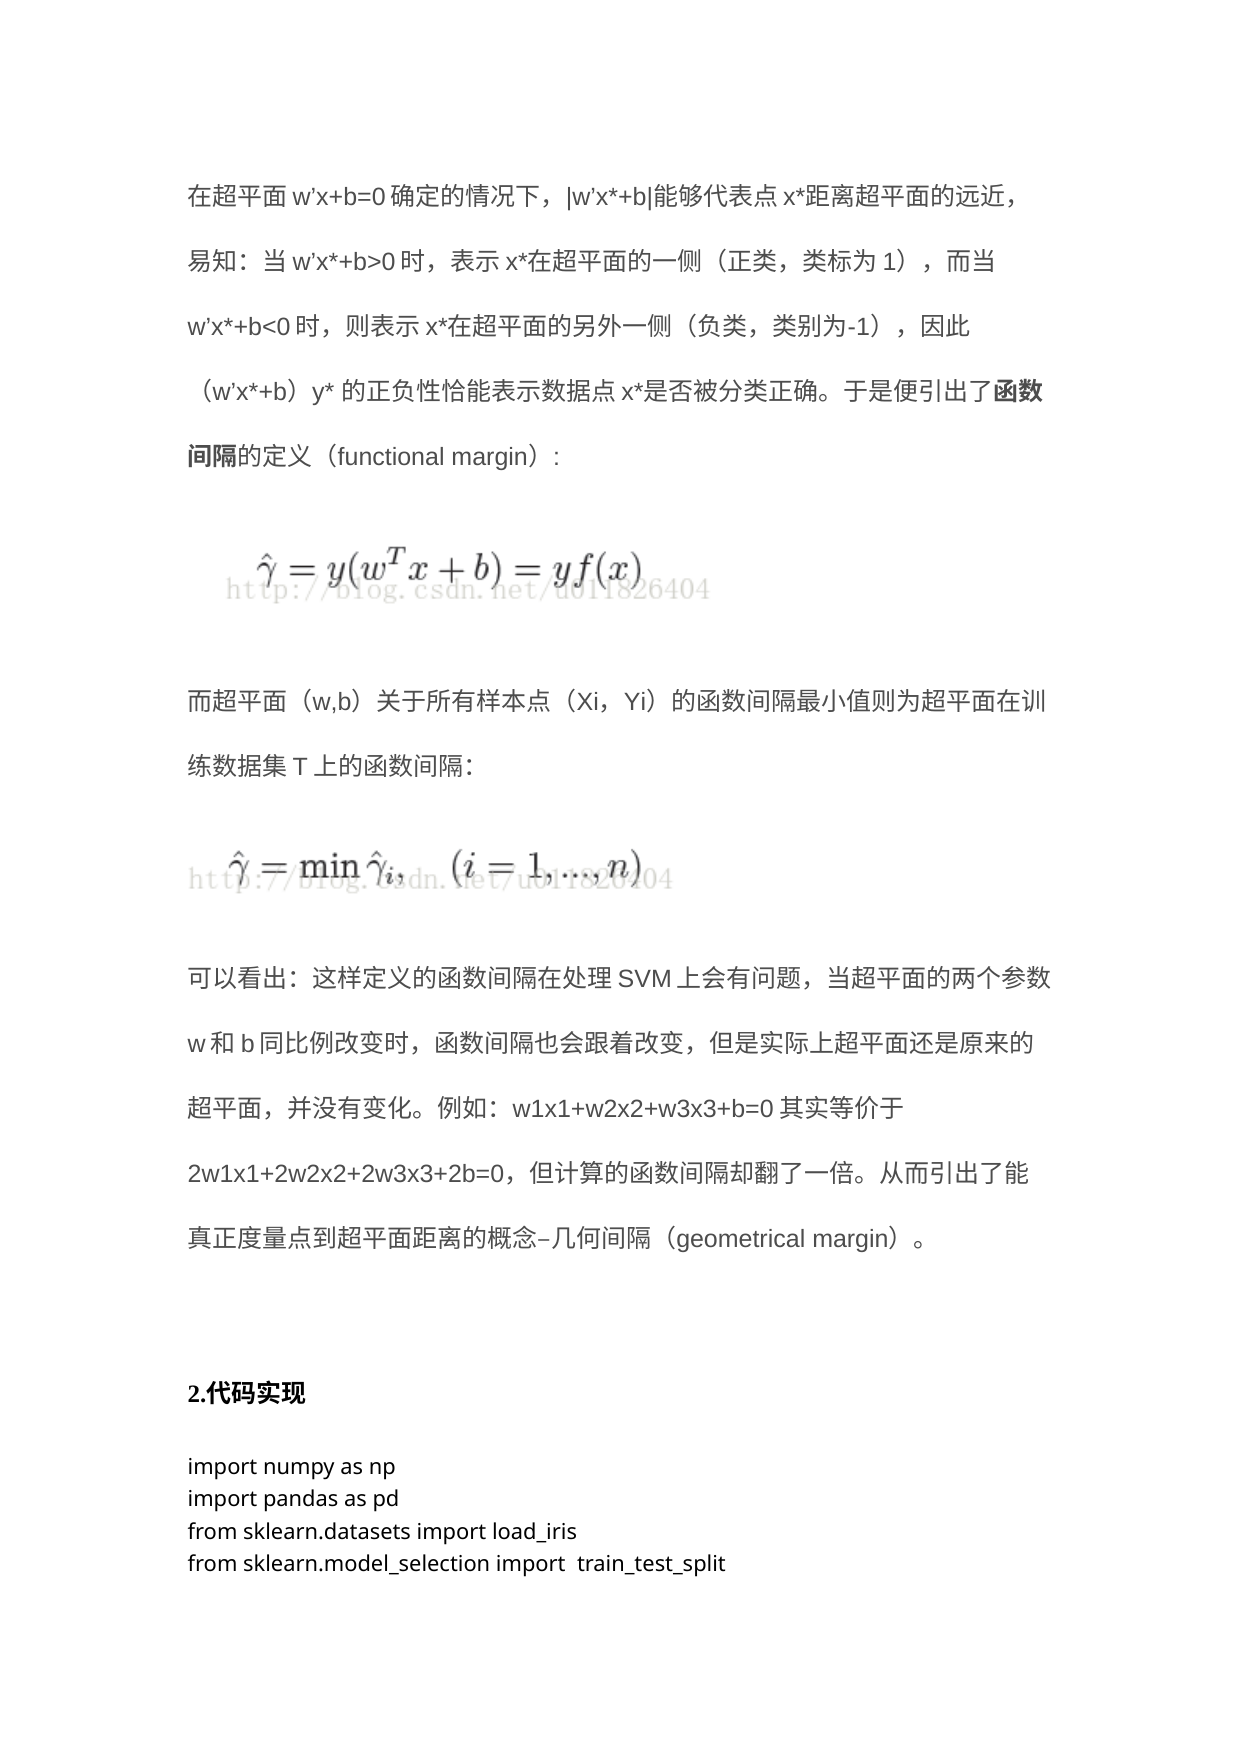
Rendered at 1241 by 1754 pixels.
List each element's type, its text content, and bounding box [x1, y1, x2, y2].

text from sklearn.datasets import load_iris [187, 1514, 1053, 1547]
picture [187, 512, 728, 621]
text 2.代码实现 [187, 1359, 1053, 1424]
text 可以看出：这样定义的函数间隔在处理SVM上会有问题，当超平面的两个参数w和b同比例改变时，函数间隔也会跟着改变，但是实际上超平面还是原来的超平面，并没有变化。例如：w1x1+w2x2+w3x3+b=0其实等价于2w1x1+2w2x2+2w3x3+2b=0，但计算的函数间隔却翻了一倍。从而引出了能真正度量点到超平面距离的概念–几何间隔（geometrical margin）。 [187, 944, 1053, 1269]
text import numpy as np [187, 1449, 1053, 1482]
picture [187, 822, 690, 911]
text import pandas as pd [187, 1482, 1053, 1514]
text 而超平面（w,b）关于所有样本点（Xi，Yi）的函数间隔最小值则为超平面在训练数据集T上的函数间隔： [187, 667, 1053, 797]
text from sklearn.model_selection import train_test_split [187, 1547, 1053, 1579]
text 在超平面w’x+b=0确定的情况下，|w’x*+b|能够代表点x*距离超平面的远近，易知：当w’x*+b>0时，表示x*在超平面的一侧（正类，类标为1），而当w’x*+b<0时，则表示x*在超平面的另外一侧（负类，类别为-1），因此（w’x*+b）y* 的正负性恰能表示数据点x*是否被分类正确。于是便引出了函数间隔的定义（functional margin）: [187, 162, 1053, 487]
